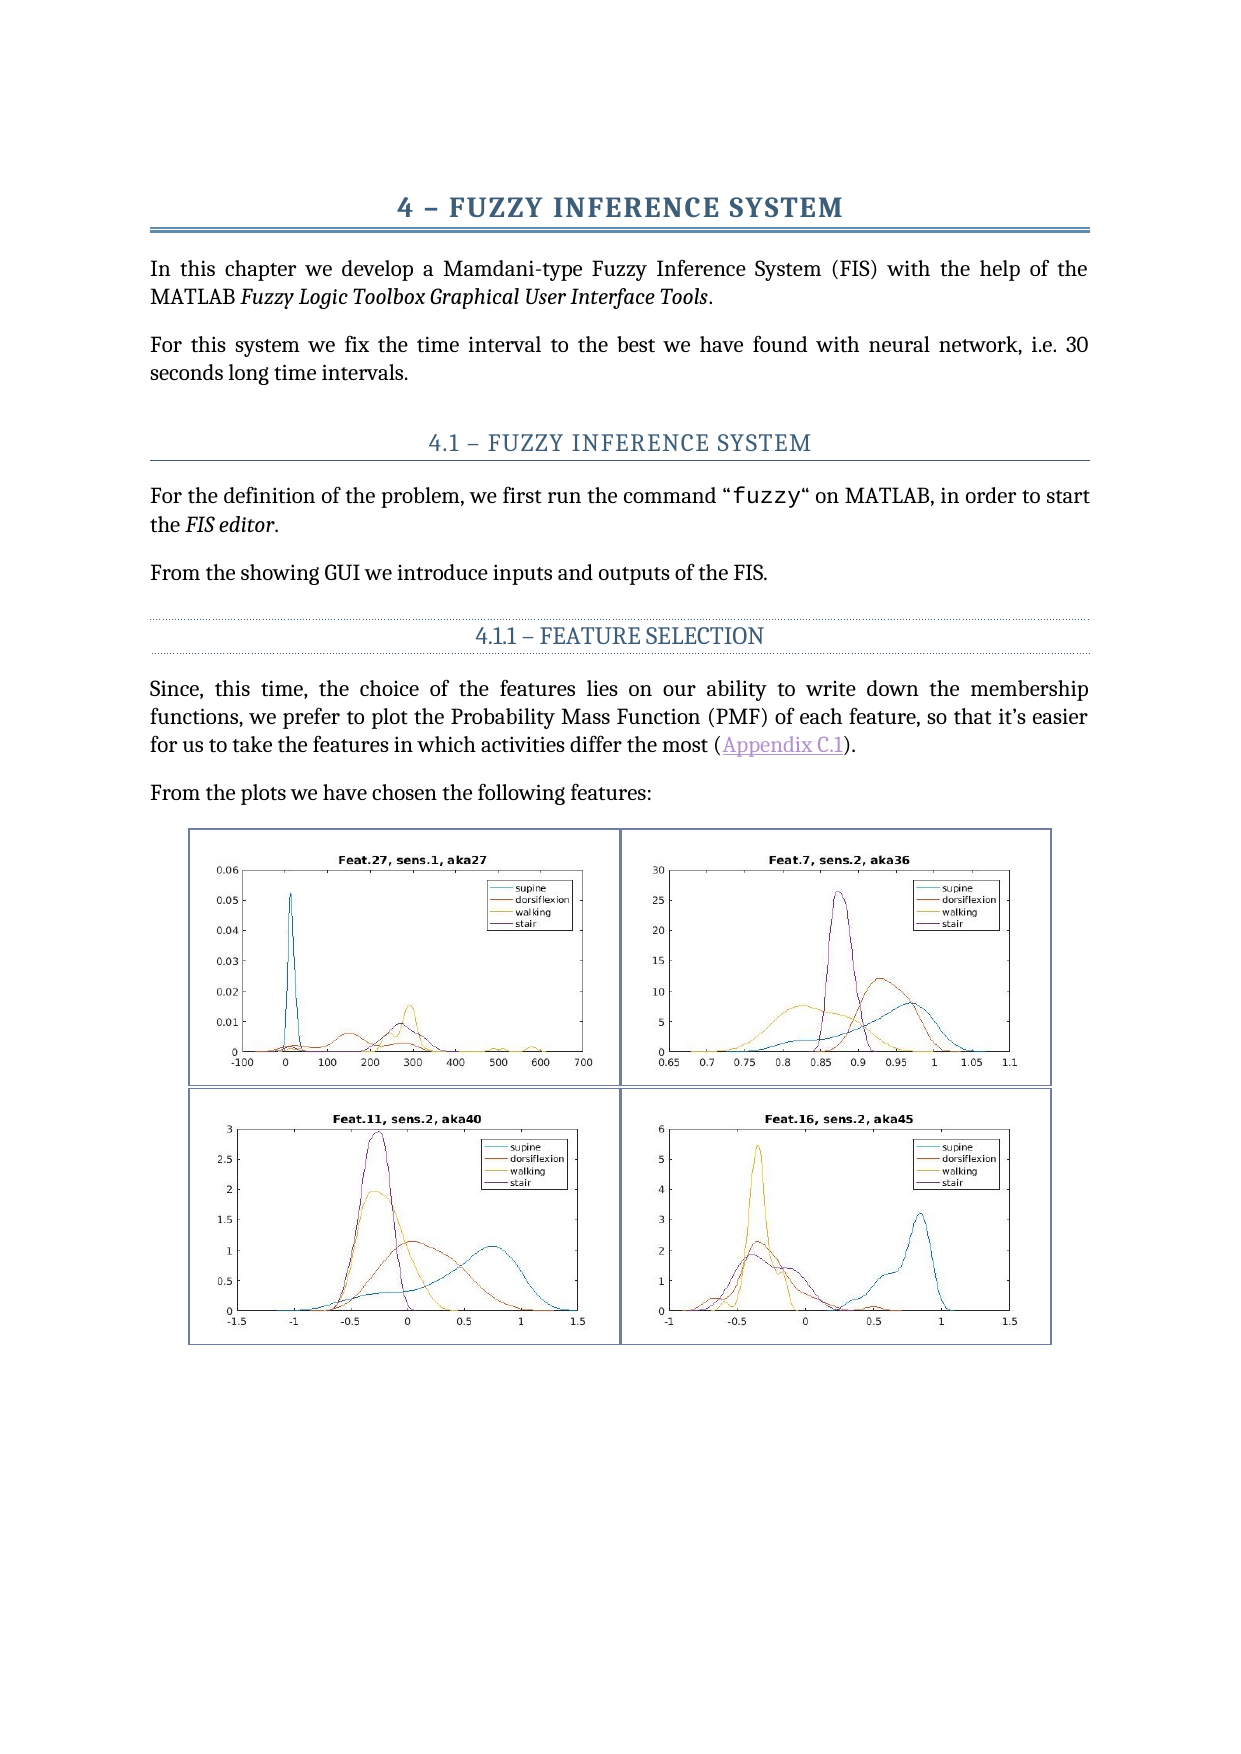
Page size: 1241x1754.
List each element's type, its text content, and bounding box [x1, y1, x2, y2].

subtitle 4 – Fuzzy Inference System [150, 192, 1090, 227]
text In this chapter we develop a Mamdani-type Fuzzy Inference System (FIS) with the help of the MATLAB Fuzzy Logic Toolbox Graphical User Interface Tools. [150, 256, 1090, 310]
text For this system we fix the time interval to the best we have found with neural network, i.e. 30 seconds long time intervals. [150, 332, 1090, 386]
text For the definition of the problem, we first run the command “fuzzy“ on MATLAB, in order to start the FIS editor. [150, 483, 1090, 538]
picture [622, 830, 1050, 1085]
subtitle 4.1 – Fuzzy Inference System [150, 429, 1090, 460]
picture [622, 1089, 1050, 1344]
subtitle 4.1.1 – Feature selection [150, 619, 1090, 654]
text Since, this time, the choice of the features lies on our ability to write down the membership functions, we prefer to plot the Probability Mass Function (PMF) of each feature, so that it’s easier for us to take the features in which activities differ the most (Appendix C.1). [150, 676, 1090, 758]
text From the showing GUI we introduce inputs and outputs of the FIS. [150, 560, 1090, 587]
text From the plots we have chosen the following features: [150, 780, 1090, 806]
picture [190, 1089, 619, 1344]
picture [190, 830, 619, 1085]
